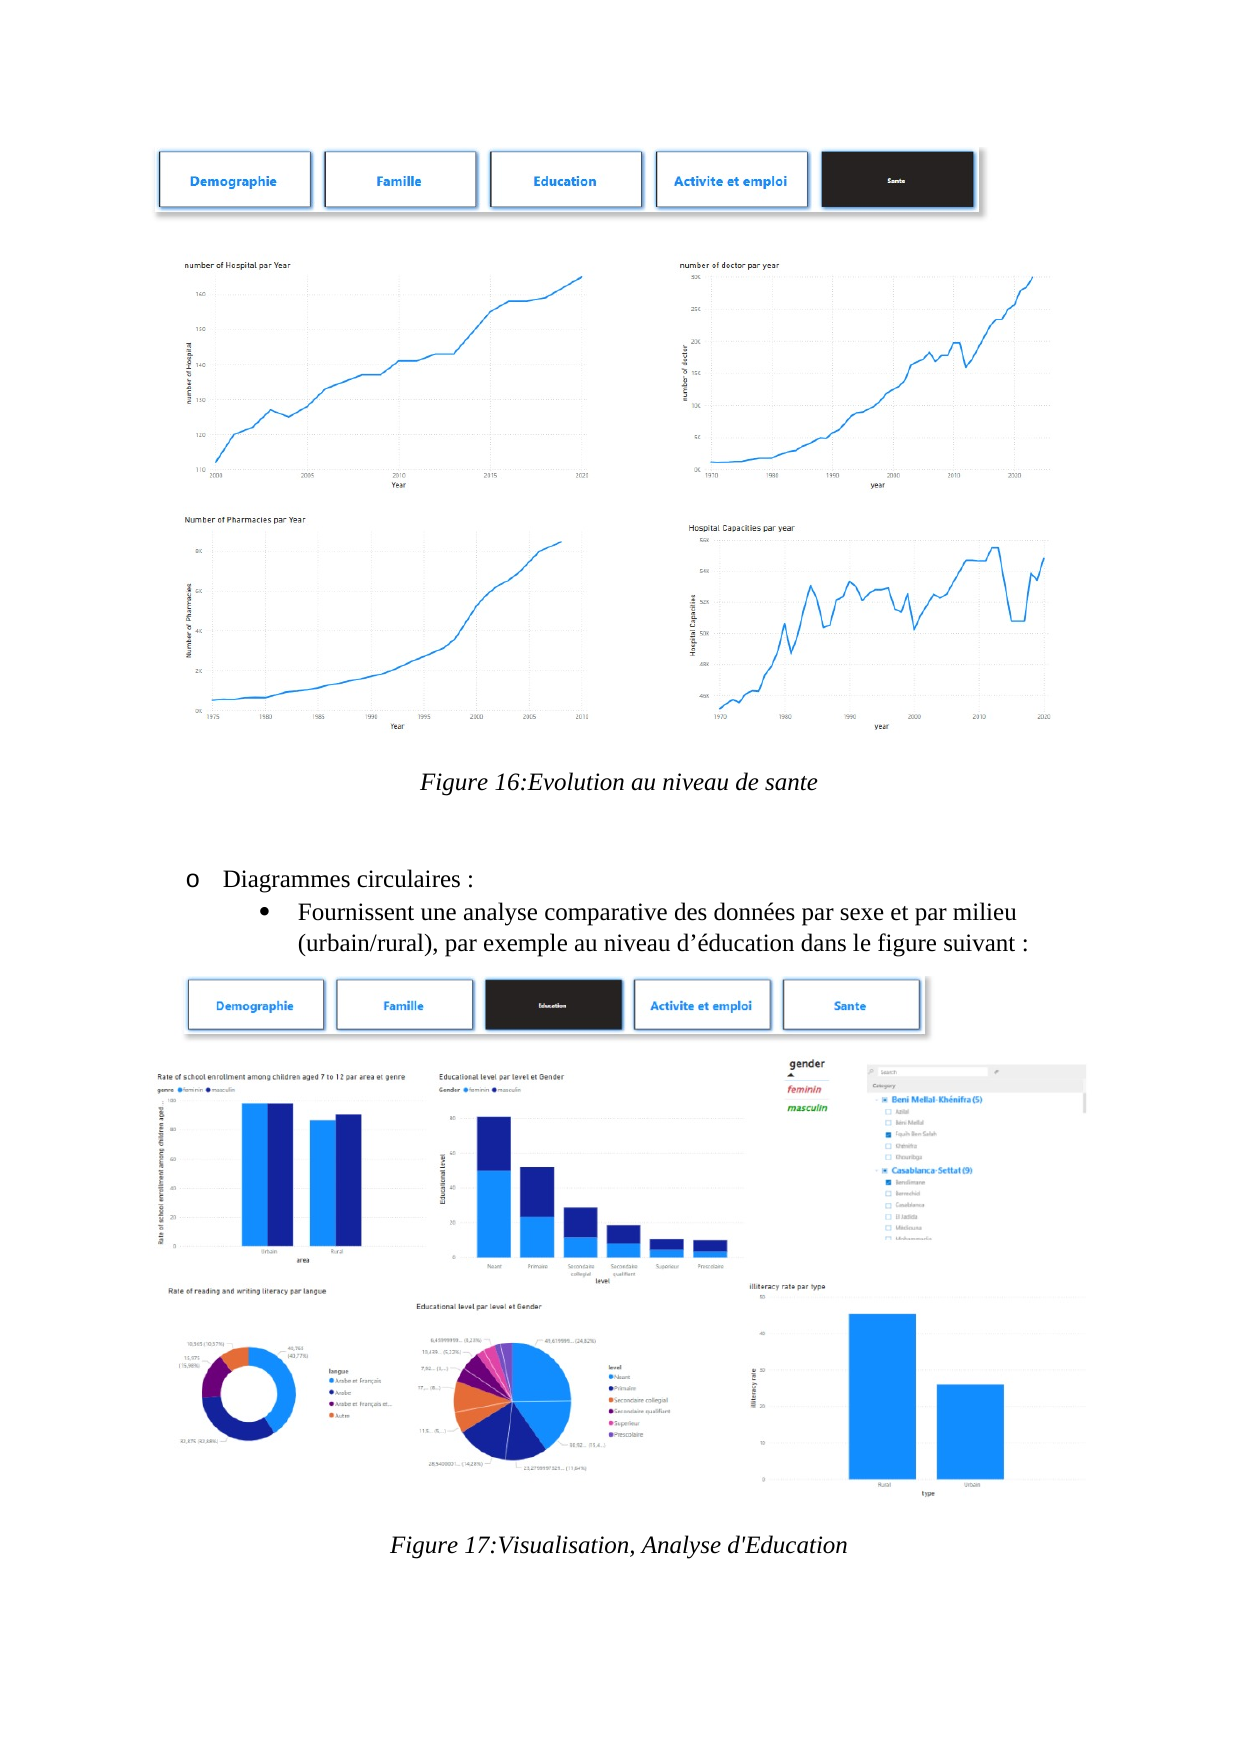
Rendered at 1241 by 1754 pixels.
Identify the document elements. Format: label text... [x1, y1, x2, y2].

text Figure 17:Visualisation, Analyse d'Education [148, 1530, 1093, 1559]
picture [147, 976, 1093, 1512]
list Fournissent une analyse comparative des données par sexe et par milieu (urbain/rural), par exemple au niveau d’éducation dans le figure suivant : [260, 897, 1093, 957]
text Figure 16:Evolution au niveau de sante [148, 767, 1093, 796]
picture [147, 147, 1075, 749]
list Diagrammes circulaires : [185, 864, 1093, 895]
